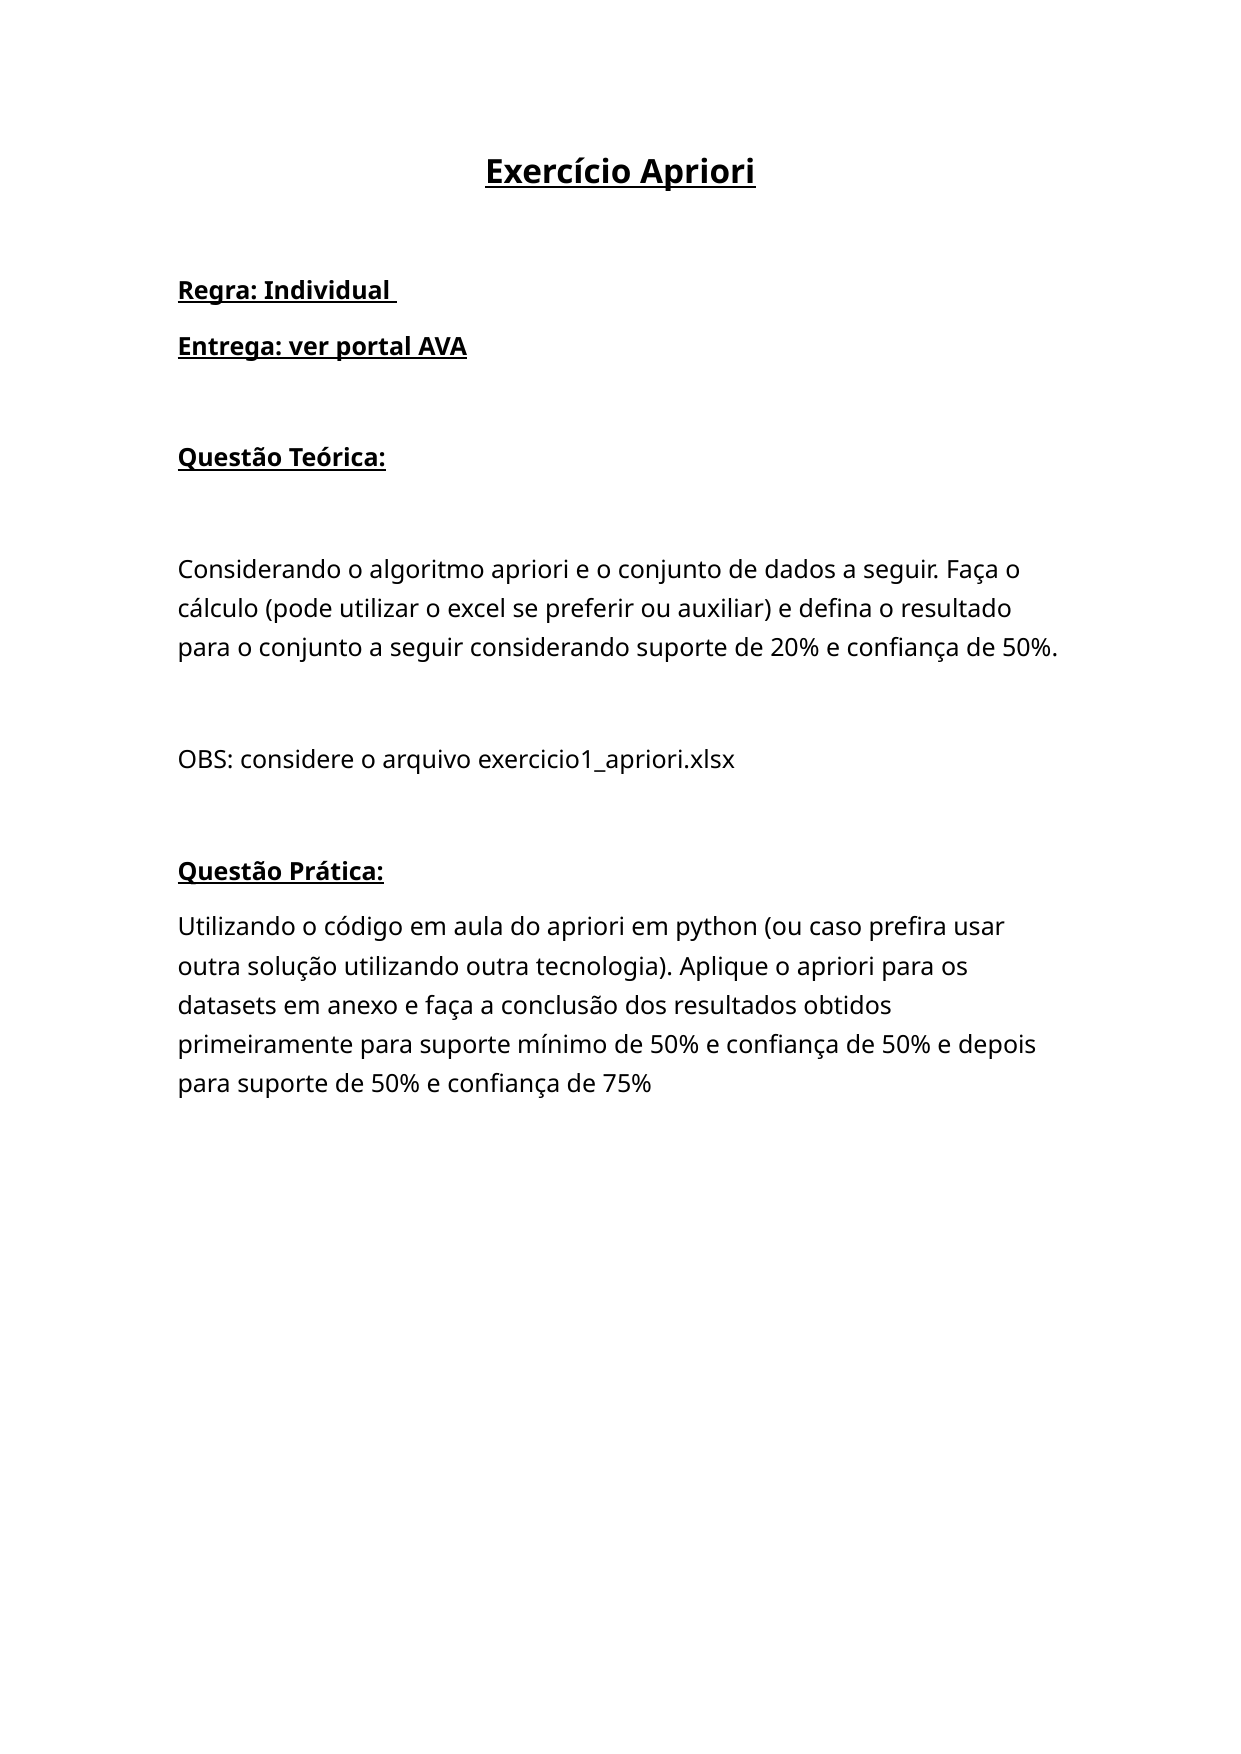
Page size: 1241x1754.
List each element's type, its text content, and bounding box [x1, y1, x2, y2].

text Questão Teórica: [177, 440, 1063, 474]
text Regra: Individual [177, 272, 1063, 306]
text Entrega: ver portal AVA [177, 328, 1063, 362]
text Utilizando o código em aula do apriori em python (ou caso prefira usar outra solução utilizando outra tecnologia). Aplique o apriori para os datasets em anexo e faça a conclusão dos resultados obtidos primeiramente para suporte mínimo de 50% e confiança de 50% e depois para suporte de 50% e confiança de 75% [177, 909, 1063, 1100]
text Questão Prática: [177, 853, 1063, 887]
text OBS: considere o arquivo exercicio1_apriori.xlsx [177, 741, 1063, 776]
text Considerando o algoritmo apriori e o conjunto de dados a seguir. Faça o cálculo (pode utilizar o excel se preferir ou auxiliar) e defina o resultado para o conjunto a seguir considerando suporte de 20% e confiança de 50%. [177, 551, 1063, 664]
text Exercício Apriori [177, 148, 1063, 193]
